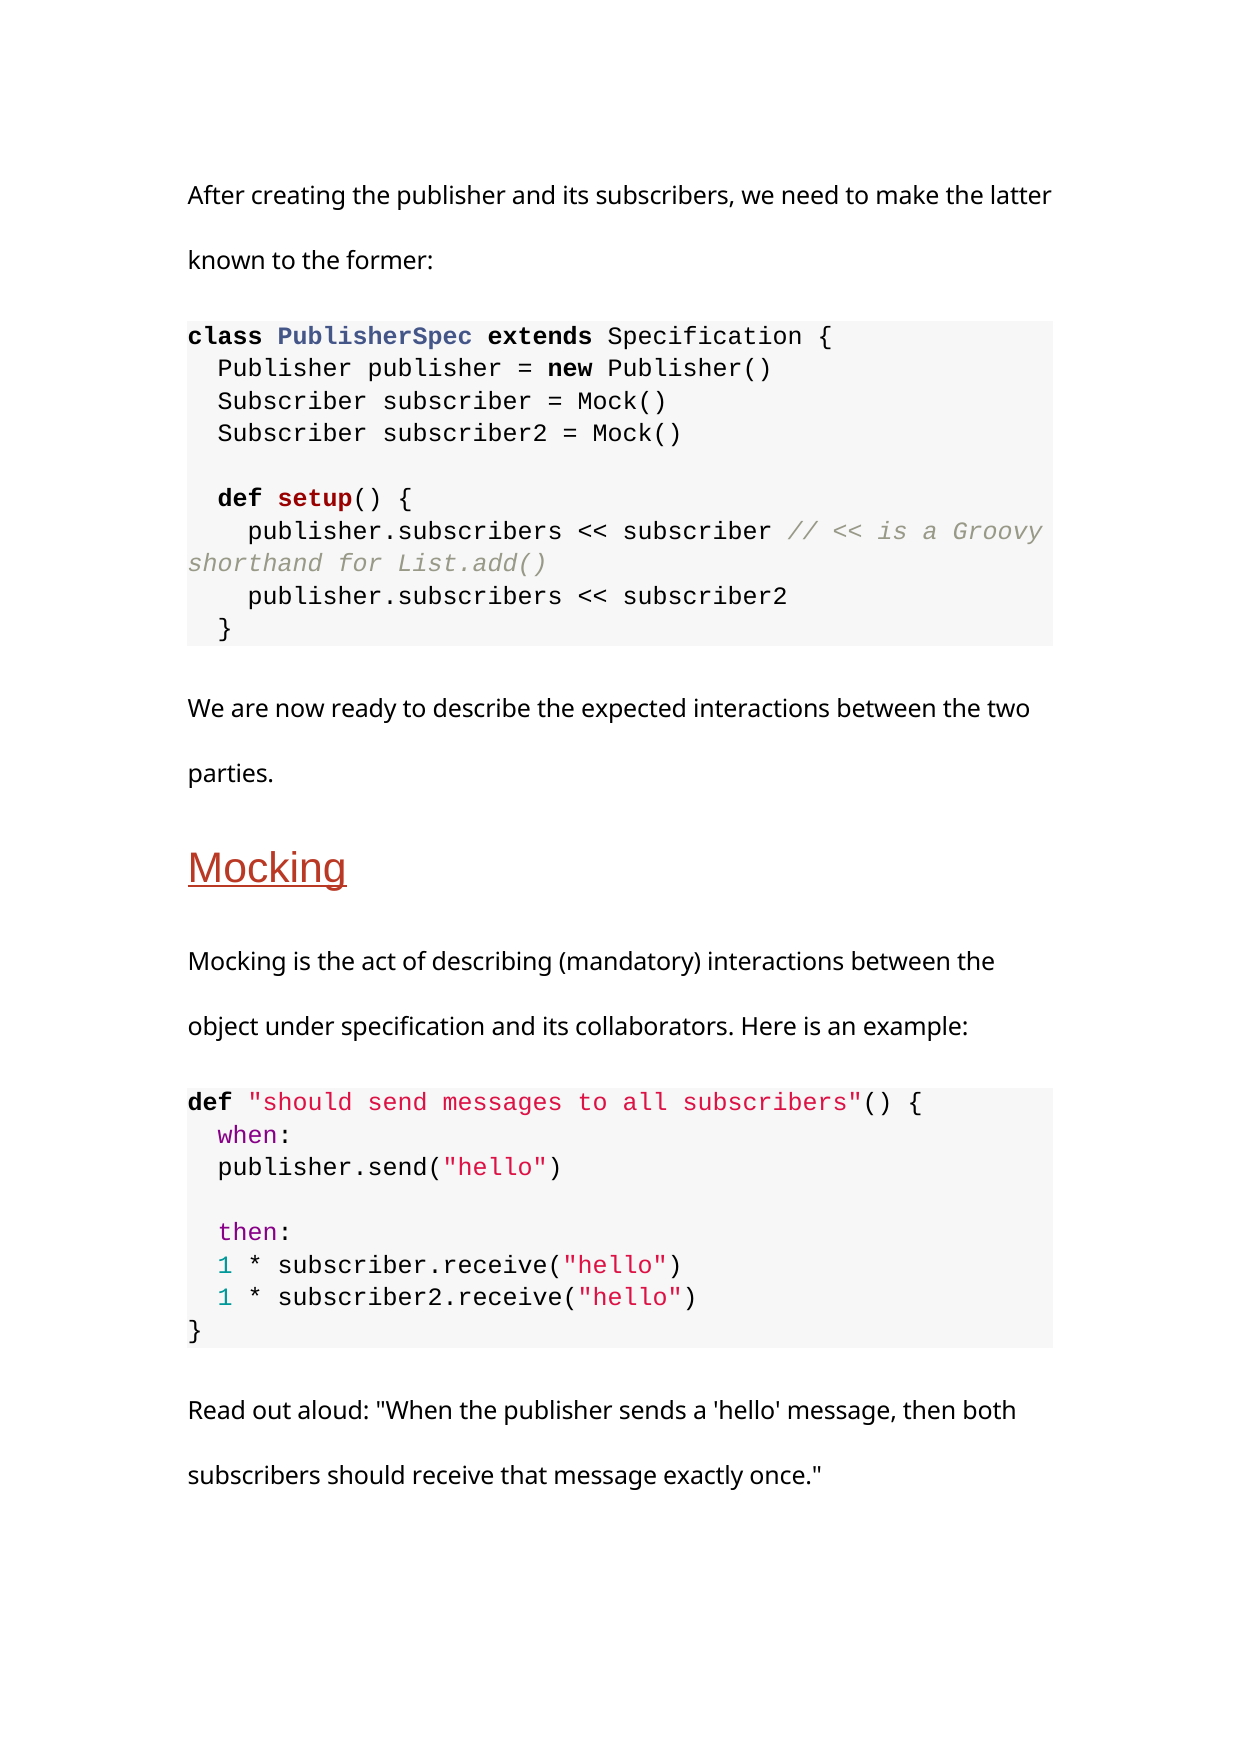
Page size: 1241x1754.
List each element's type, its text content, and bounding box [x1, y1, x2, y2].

text Subscriber subscriber2 = Mock() [187, 419, 1053, 451]
text publisher.send("hello") [187, 1153, 1053, 1185]
text Mocking is the act of describing (mandatory) interactions between the object under specification and its collaborators. Here is an example: [187, 929, 1053, 1059]
text } [187, 1315, 1053, 1348]
text Publisher publisher = new Publisher() [187, 354, 1053, 386]
text Read out aloud: "When the publisher sends a 'hello' message, then both subscribers should receive that message exactly once." [187, 1377, 1053, 1507]
text } [187, 614, 1053, 646]
text publisher.subscribers << subscriber2 [187, 581, 1053, 614]
text Mocking [187, 834, 1053, 899]
text We are now ready to describe the expected interactions between the two parties. [187, 675, 1053, 805]
text def setup() { [187, 484, 1053, 516]
text After creating the publisher and its subscribers, we need to make the latter known to the former: [187, 162, 1053, 292]
text 1 * subscriber2.receive("hello") [187, 1283, 1053, 1315]
text class PublisherSpec extends Specification { [187, 321, 1053, 354]
text publisher.subscribers << subscriber // << is a Groovy shorthand for List.add() [187, 516, 1053, 581]
text then: [187, 1218, 1053, 1250]
text when: [187, 1120, 1053, 1153]
text def "should send messages to all subscribers"() { [187, 1088, 1053, 1120]
text 1 * subscriber.receive("hello") [187, 1250, 1053, 1283]
text Subscriber subscriber = Mock() [187, 386, 1053, 419]
